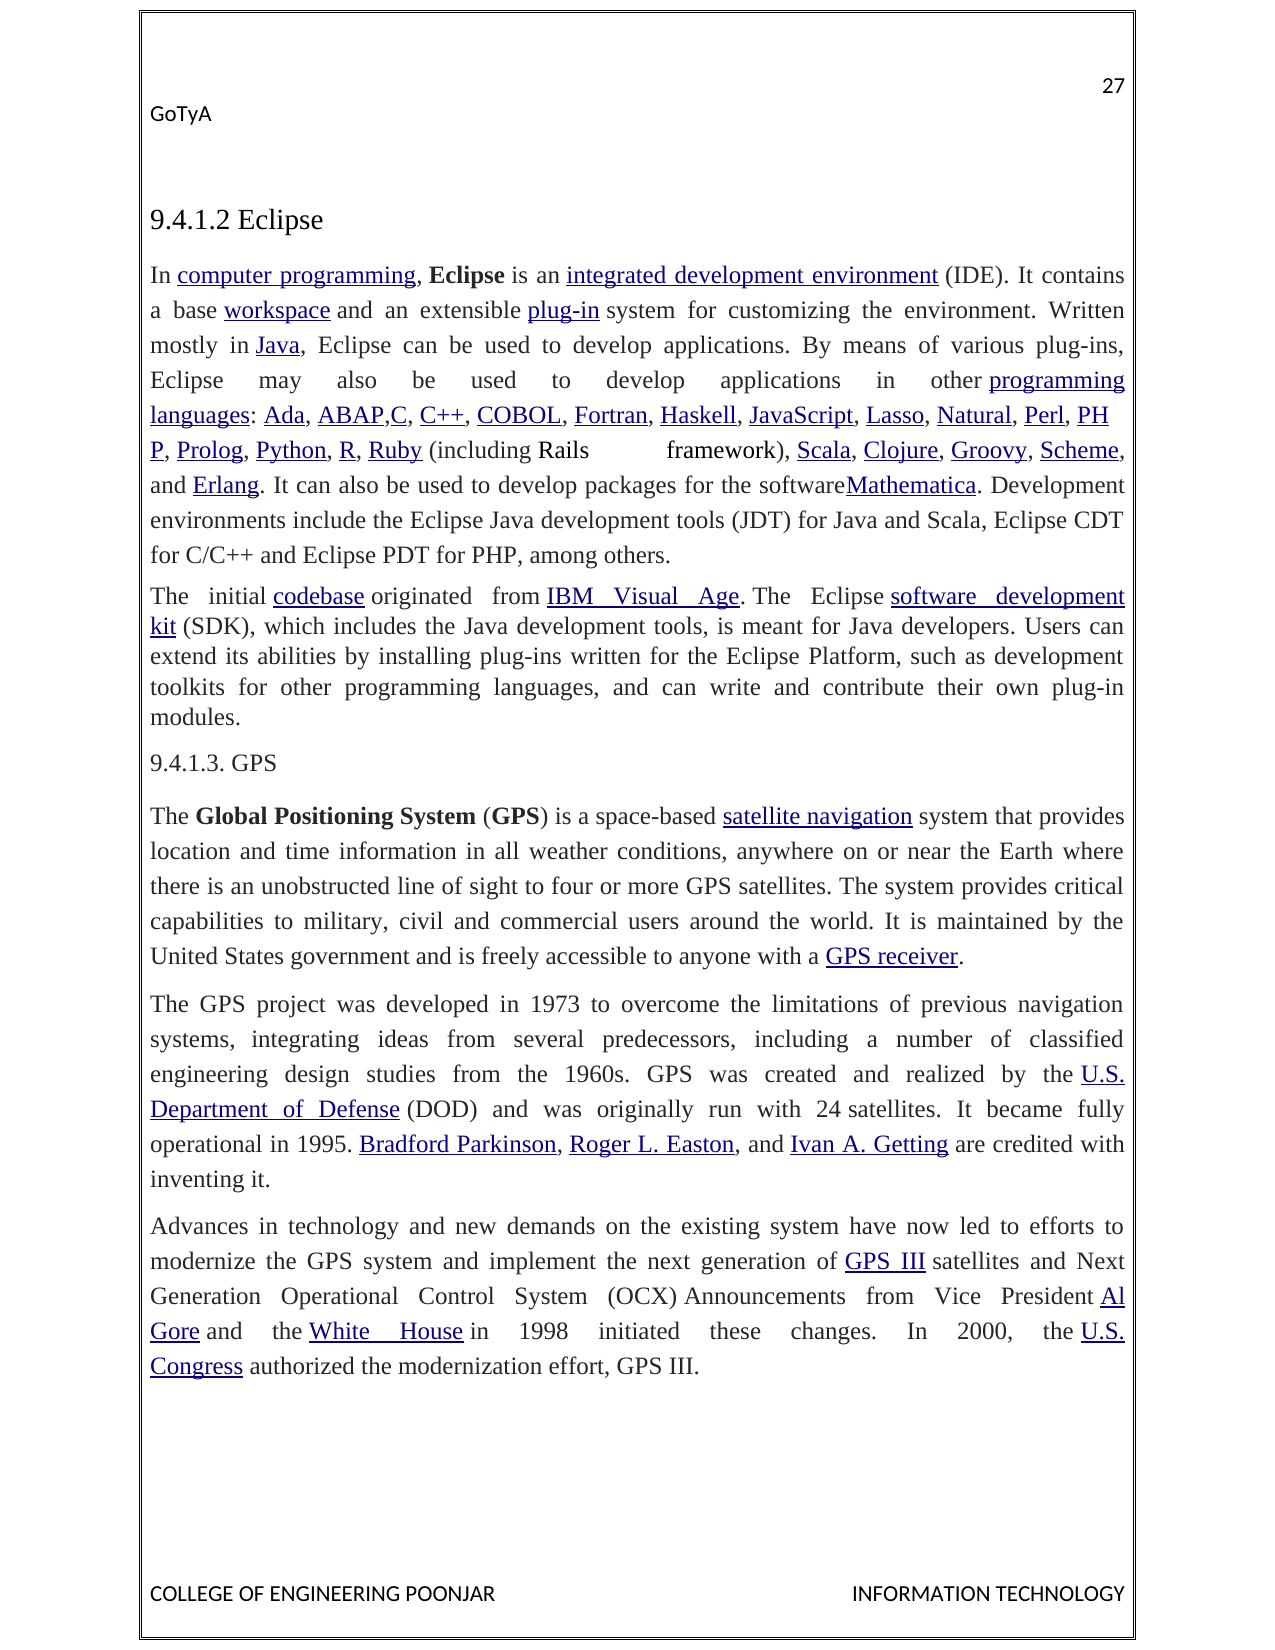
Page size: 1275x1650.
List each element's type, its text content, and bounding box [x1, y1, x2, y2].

text The initial codebase originated from IBM Visual Age. The Eclipse software development kit (SDK), which includes the Java development tools, is meant for Java developers. Users can extend its abilities by installing plug-ins written for the Eclipse Platform, such as development toolkits for other programming languages, and can write and contribute their own plug-in modules. [150, 581, 1125, 730]
text In computer programming, Eclipse is an integrated development environment (IDE). It contains a base workspace and an extensible plug-in system for customizing the environment. Written mostly in Java, Eclipse can be used to develop applications. By means of various plug-ins, Eclipse may also be used to develop applications in other programming languages: Ada, ABAP,C, C++, COBOL, Fortran, Haskell, JavaScript, Lasso, Natural, Perl, PHP, Prolog, Python, R, Ruby (including Rails framework), Scala, Clojure, Groovy, Scheme, and Erlang. It can also be used to develop packages for the softwareMathematica. Development environments include the Eclipse Java development tools (JDT) for Java and Scala, Eclipse CDT for C/C++ and Eclipse PDT for PHP, among others. [150, 254, 1125, 569]
text The GPS project was developed in 1973 to overcome the limitations of previous navigation systems, integrating ideas from several predecessors, including a number of classified engineering design studies from the 1960s. GPS was created and realized by the U.S. Department of Defense (DOD) and was originally run with 24 satellites. It became fully operational in 1995. Bradford Parkinson, Roger L. Easton, and Ivan A. Getting are credited with inventing it. [150, 983, 1125, 1193]
text 9.4.1.3. GPS [150, 748, 1125, 777]
text Advances in technology and new demands on the existing system have now led to efforts to modernize the GPS system and implement the next generation of GPS III satellites and Next Generation Operational Control System (OCX) Announcements from Vice President Al Gore and the White House in 1998 initiated these changes. In 2000, the U.S. Congress authorized the modernization effort, GPS III. [150, 1205, 1125, 1380]
text The Global Positioning System (GPS) is a space-based satellite navigation system that provides location and time information in all weather conditions, anywhere on or near the Earth where there is an unobstructed line of sight to four or more GPS satellites. The system provides critical capabilities to military, civil and commercial users around the world. It is maintained by the United States government and is freely accessible to anyone with a GPS receiver. [150, 795, 1125, 970]
text 9.4.1.2 Eclipse [150, 202, 1125, 235]
